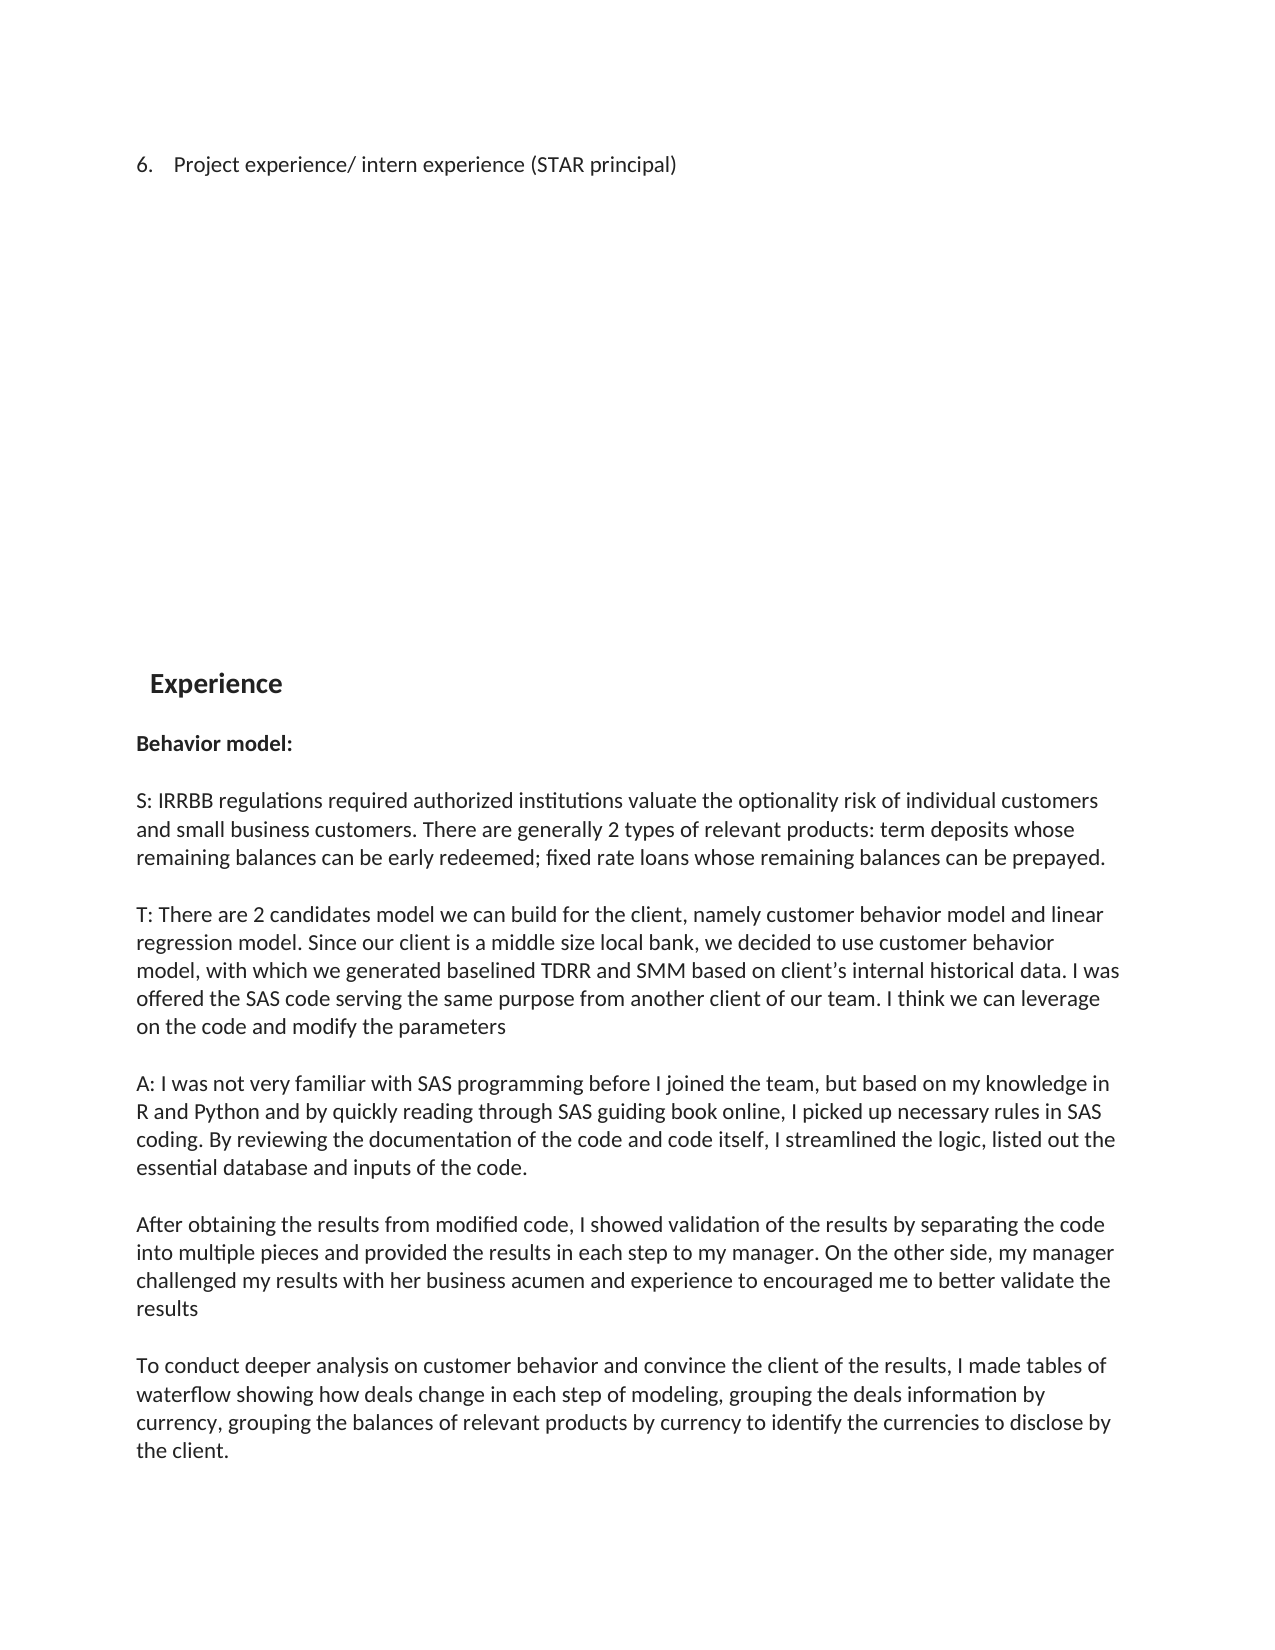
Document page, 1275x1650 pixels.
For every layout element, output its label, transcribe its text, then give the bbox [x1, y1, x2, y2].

text Behavior model: [136, 729, 1125, 757]
text To conduct deeper analysis on customer behavior and convince the client of the results, I made tables of waterflow showing how deals change in each step of modeling, grouping the deals information by currency, grouping the balances of relevant products by currency to identify the currencies to disclose by the client. [136, 1352, 1125, 1464]
text Experience [150, 665, 1125, 700]
text T: There are 2 candidates model we can build for the client, namely customer behavior model and linear regression model. Since our client is a middle size local bank, we decided to use customer behavior model, with which we generated baselined TDRR and SMM based on client’s internal historical data. I was offered the SAS code serving the same purpose from another client of our team. I think we can leverage on the code and modify the parameters [136, 900, 1125, 1040]
text S: IRRBB regulations required authorized institutions valuate the optionality risk of individual customers and small business customers. There are generally 2 types of relevant products: term deposits whose remaining balances can be early redeemed; fixed rate loans whose remaining balances can be prepayed. [136, 787, 1125, 871]
text A: I was not very familiar with SAS programming before I joined the team, but based on my knowledge in R and Python and by quickly reading through SAS guiding book online, I picked up necessary rules in SAS coding. By reviewing the documentation of the code and code itself, I streamlined the logic, listed out the essential database and inputs of the code. [136, 1069, 1125, 1181]
text After obtaining the results from modified code, I showed validation of the results by separating the code into multiple pieces and provided the results in each step to my manager. On the other side, my manager challenged my results with her business acumen and experience to encouraged me to better validate the results [136, 1210, 1125, 1322]
list Project experience/ intern experience (STAR principal) [136, 150, 1125, 178]
